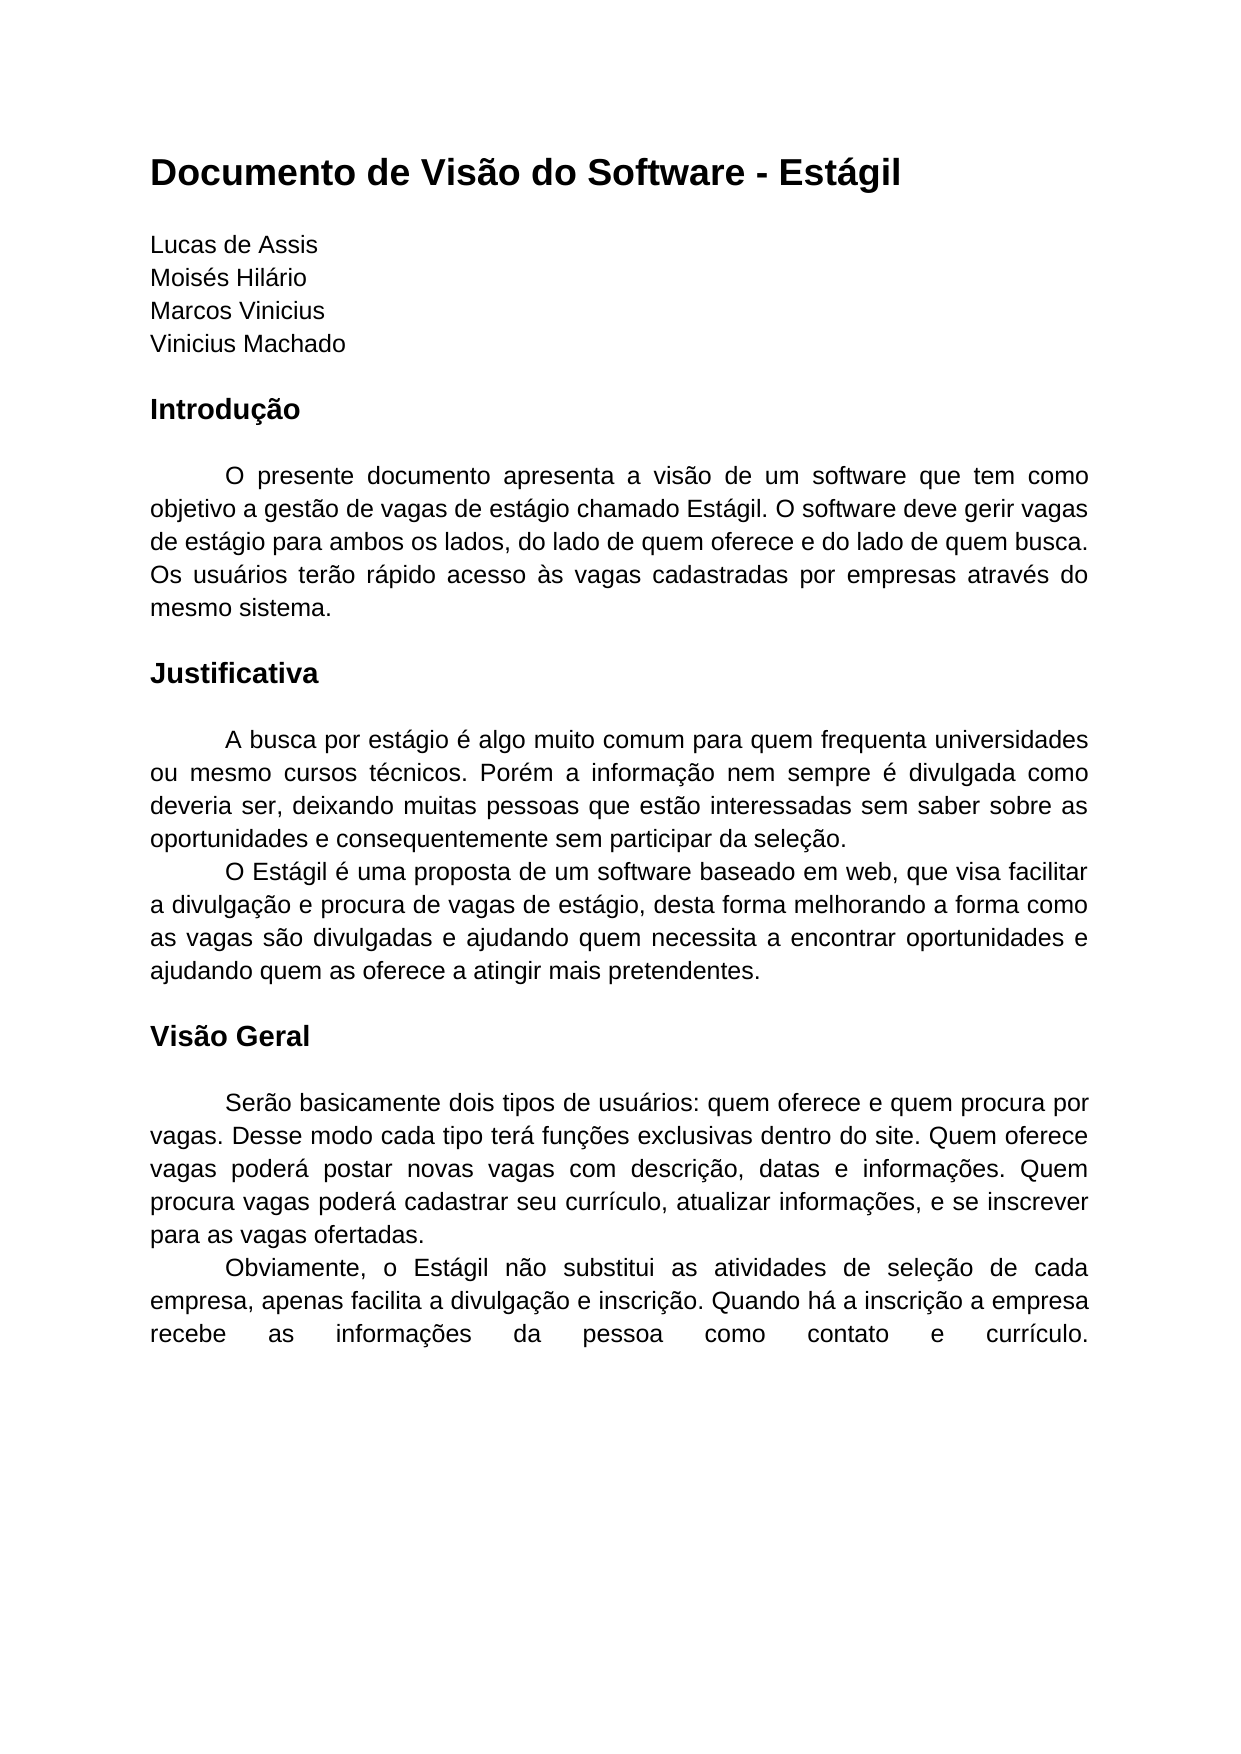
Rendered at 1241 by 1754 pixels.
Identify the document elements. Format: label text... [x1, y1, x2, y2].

text O Estágil é uma proposta de um software baseado em web, que visa facilitar a divulgação e procura de vagas de estágio, desta forma melhorando a forma como as vagas são divulgadas e ajudando quem necessita a encontrar oportunidades e ajudando quem as oferece a atingir mais pretendentes. [150, 857, 1090, 985]
text Documento de Visão do Software - Estágil [150, 150, 1090, 193]
text Serão basicamente dois tipos de usuários: quem oferece e quem procura por vagas. Desse modo cada tipo terá funções exclusivas dentro do site. Quem oferece vagas poderá postar novas vagas com descrição, datas e informações. Quem procura vagas poderá cadastrar seu currículo, atualizar informações, e se inscrever para as vagas ofertadas. [150, 1088, 1090, 1249]
text Vinicius Machado [150, 329, 1090, 358]
text Visão Geral [150, 1019, 1090, 1053]
text Justificativa [150, 656, 1090, 690]
text Lucas de Assis [150, 230, 1090, 258]
text Introdução [150, 392, 1090, 426]
text O presente documento apresenta a visão de um software que tem como objetivo a gestão de vagas de estágio chamado Estágil. O software deve gerir vagas de estágio para ambos os lados, do lado de quem oferece e do lado de quem busca. Os usuários terão rápido acesso às vagas cadastradas por empresas através do mesmo sistema. [150, 461, 1090, 622]
text Moisés Hilário [150, 263, 1090, 292]
text Obviamente, o Estágil não substitui as atividades de seleção de cada empresa, apenas facilita a divulgação e inscrição. Quando há a inscrição a empresa recebe as informações da pessoa como contato e currículo. [150, 1253, 1090, 1378]
text A busca por estágio é algo muito comum para quem frequenta universidades ou mesmo cursos técnicos. Porém a informação nem sempre é divulgada como deveria ser, deixando muitas pessoas que estão interessadas sem saber sobre as oportunidades e consequentemente sem participar da seleção. [150, 725, 1090, 853]
text Marcos Vinicius [150, 296, 1090, 324]
